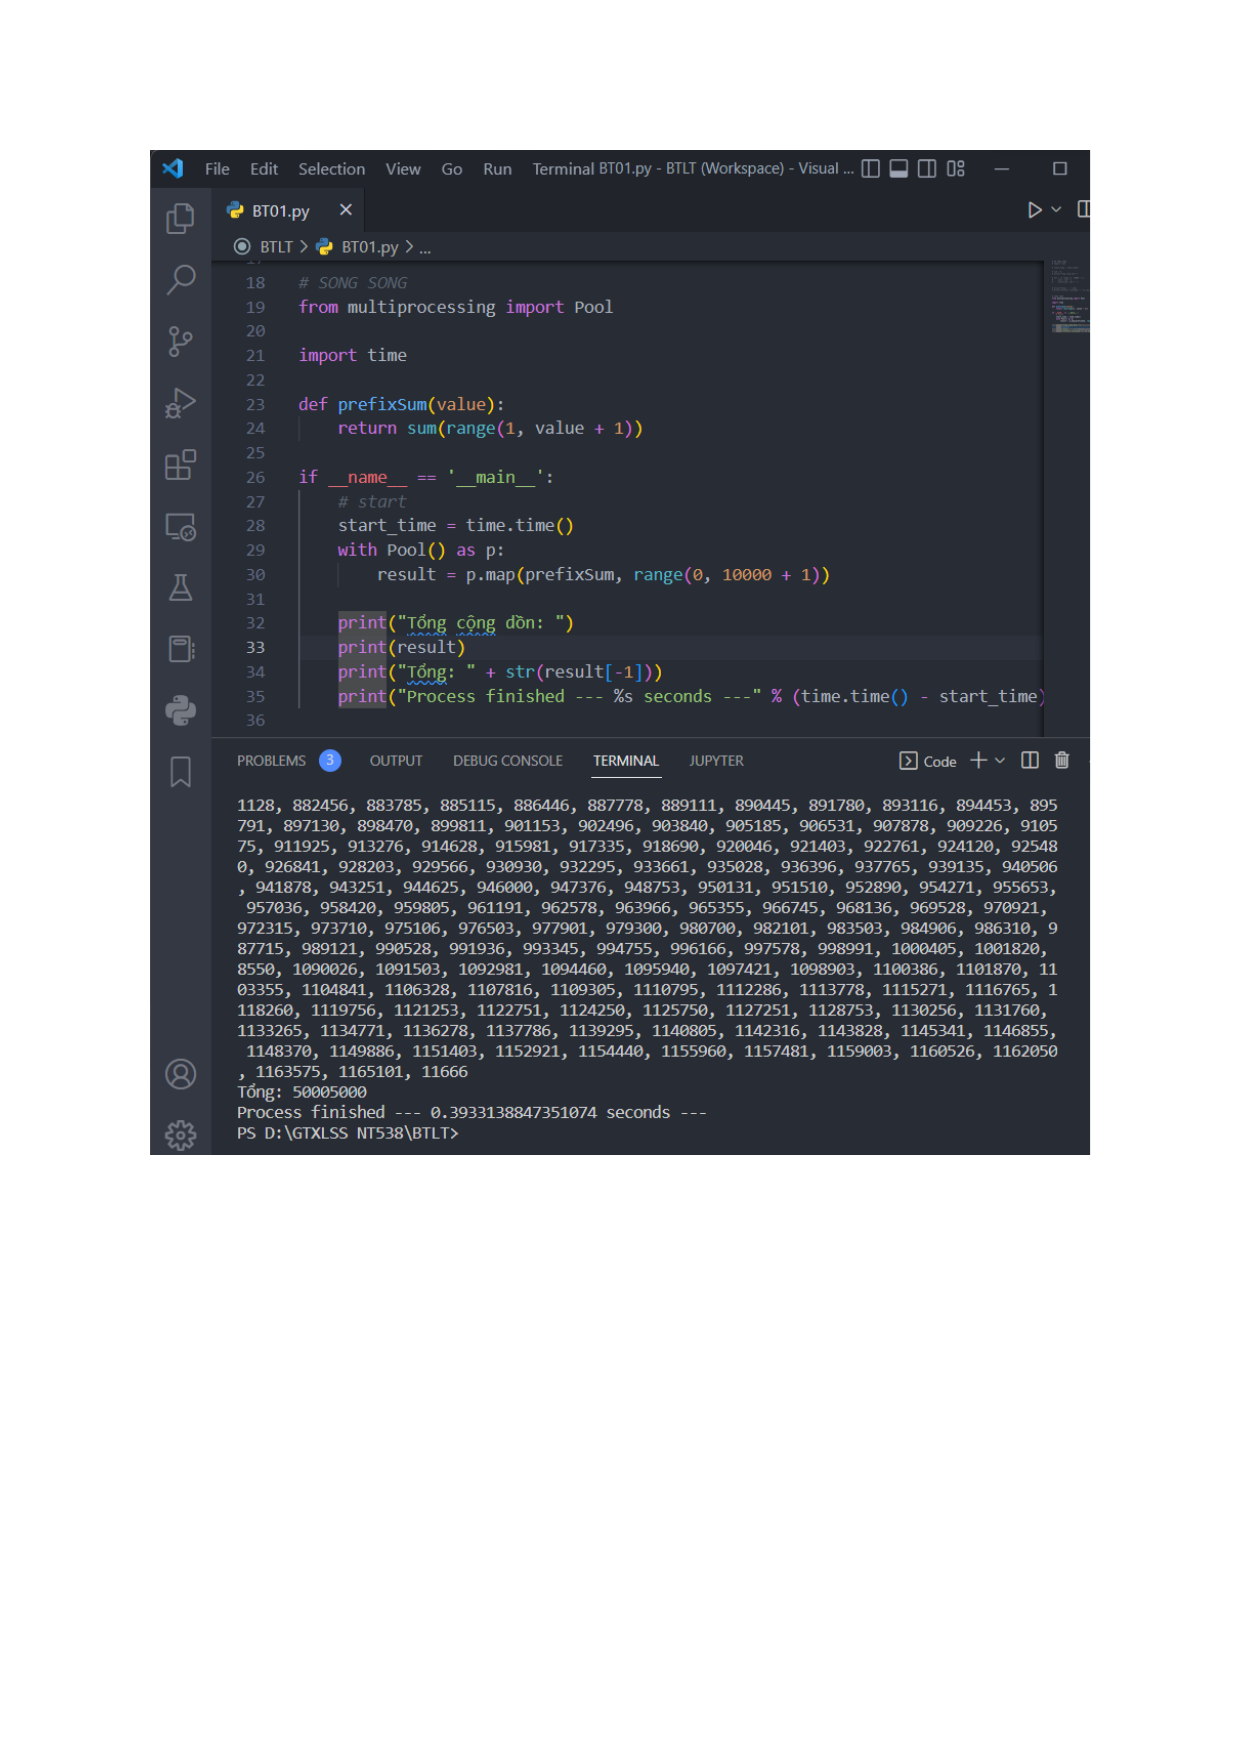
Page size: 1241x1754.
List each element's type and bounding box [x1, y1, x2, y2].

picture [150, 150, 1091, 1155]
